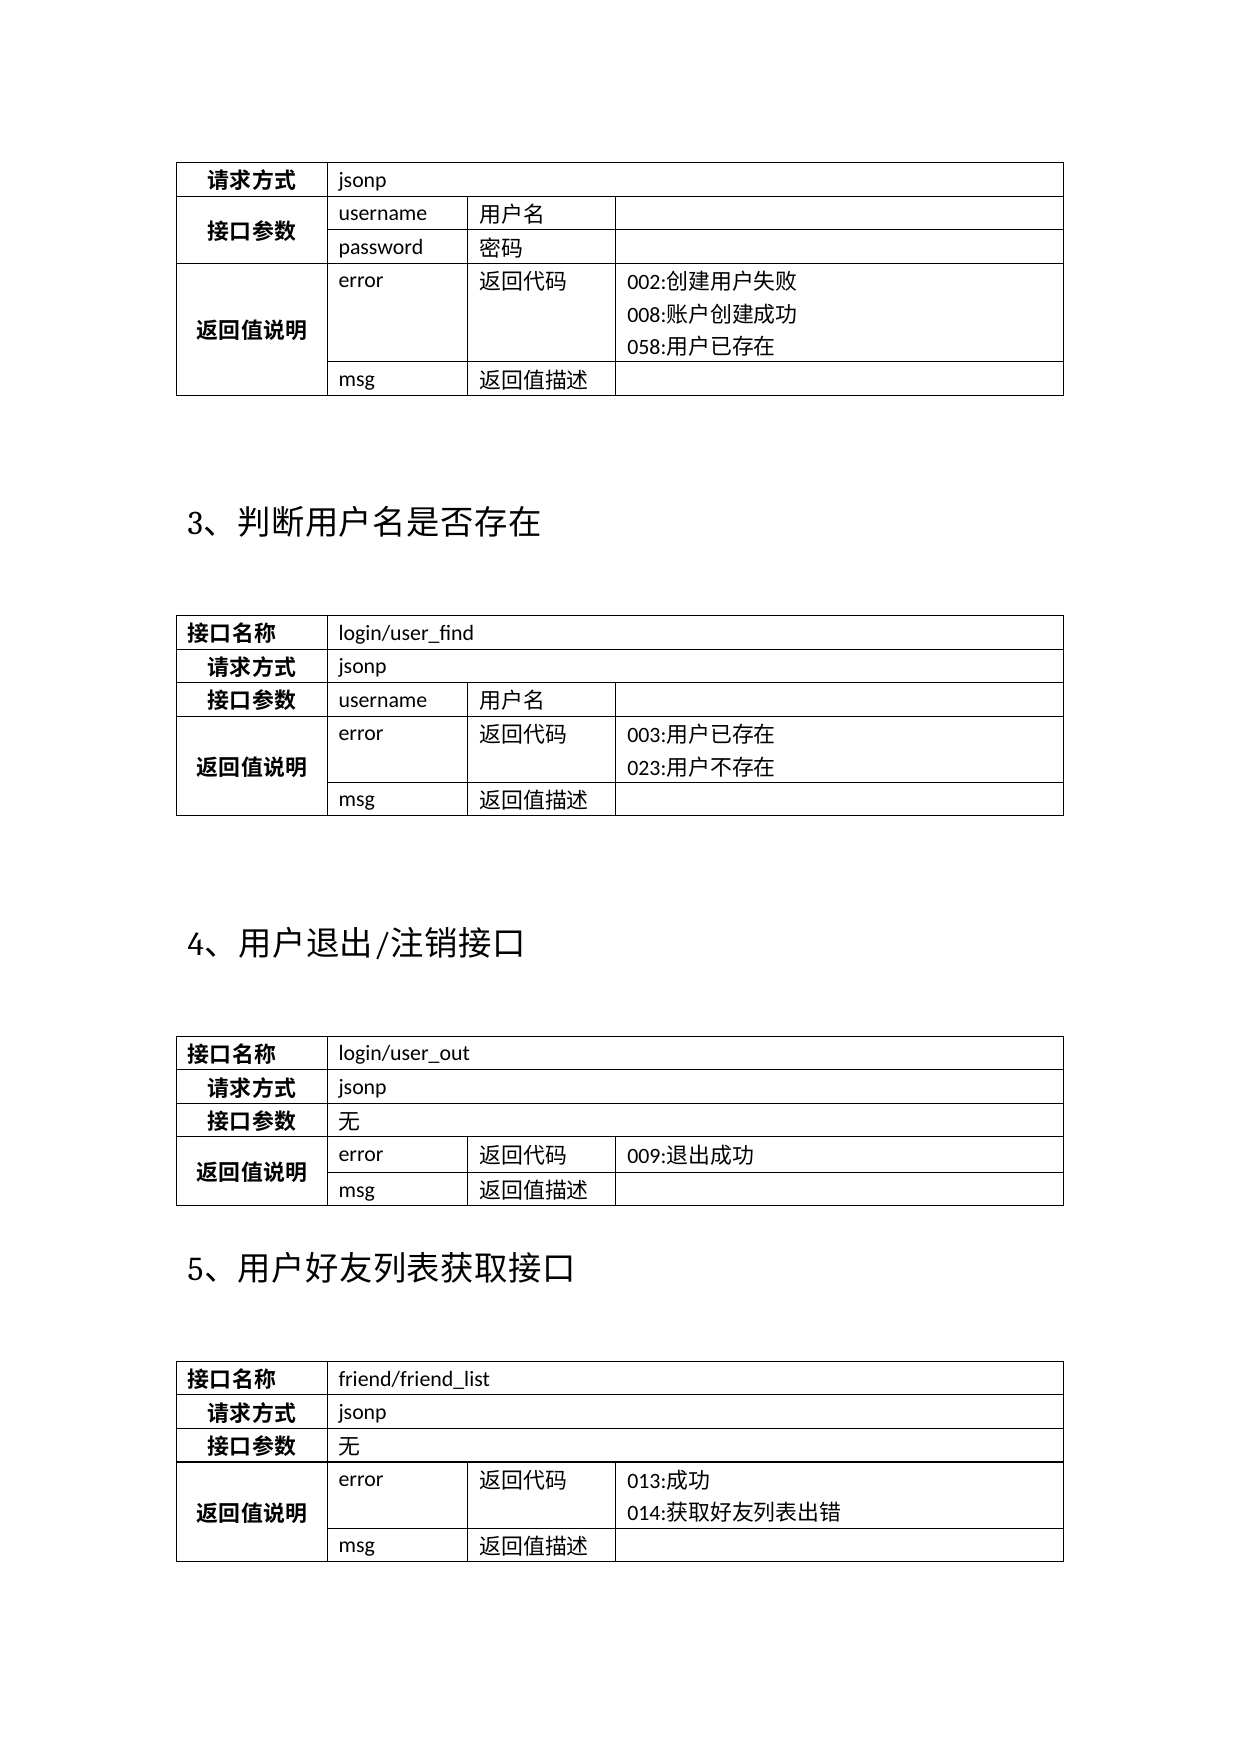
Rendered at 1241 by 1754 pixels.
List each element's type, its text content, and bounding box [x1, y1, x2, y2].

subtitle 3、判断用户名是否存在 [187, 488, 1053, 553]
table_cell 请求方式 [177, 1395, 327, 1428]
table_cell 接口参数 [177, 1429, 327, 1461]
table_cell 请求方式 [177, 650, 327, 682]
table_cell [616, 197, 1063, 229]
table_cell 返回值说明 [177, 1463, 327, 1561]
table_cell msg [328, 1173, 467, 1205]
table_cell 返回代码 [468, 1463, 615, 1527]
table_cell 返回值说明 [177, 264, 327, 395]
table_cell 接口参数 [177, 197, 327, 263]
table_cell [616, 783, 1063, 815]
table_cell 用户名 [468, 197, 615, 229]
table_cell msg [328, 362, 467, 395]
table_cell 无 [328, 1429, 1063, 1461]
table_cell jsonp [328, 163, 1063, 196]
subtitle 5、用户好友列表获取接口 [187, 1233, 1053, 1298]
table_cell 返回值说明 [177, 717, 327, 815]
table_cell 003:用户已存在 023:用户不存在 [616, 717, 1063, 782]
table_cell error [328, 717, 467, 782]
subtitle 4、用户退出/注销接口 [187, 908, 1053, 973]
table_cell 请求方式 [177, 1070, 327, 1103]
table_cell username [328, 197, 467, 229]
table_cell 返回代码 [468, 264, 615, 361]
table_cell error [328, 264, 467, 361]
table_cell 用户名 [468, 683, 615, 716]
table_cell 返回值描述 [468, 1529, 615, 1561]
table_cell 009:退出成功 [616, 1137, 1063, 1172]
table_cell 无 [328, 1104, 1063, 1136]
table_cell error [328, 1463, 467, 1527]
table_header login/user_find [328, 616, 1063, 648]
table_cell 002:创建用户失败 008:账户创建成功 058:用户已存在 [616, 264, 1063, 361]
table_cell jsonp [328, 650, 1063, 682]
table_cell 013:成功 014:获取好友列表出错 [616, 1463, 1063, 1527]
table_header 接口名称 [177, 1362, 327, 1394]
table_cell [616, 230, 1063, 263]
table_cell 返回值说明 [177, 1137, 327, 1205]
table_header 接口名称 [177, 1037, 327, 1069]
table_cell 返回值描述 [468, 362, 615, 395]
table_cell username [328, 683, 467, 716]
table_cell 返回代码 [468, 717, 615, 782]
table_header login/user_out [328, 1037, 1063, 1069]
table_cell 接口参数 [177, 1104, 327, 1136]
table_cell jsonp [328, 1395, 1063, 1428]
table_cell 返回值描述 [468, 1173, 615, 1205]
table_cell 密码 [468, 230, 615, 263]
table_cell msg [328, 783, 467, 815]
table_cell [616, 362, 1063, 395]
table_cell msg [328, 1529, 467, 1561]
table_cell jsonp [328, 1070, 1063, 1103]
table_header 接口名称 [177, 616, 327, 648]
table_header friend/friend_list [328, 1362, 1063, 1394]
table_cell error [328, 1137, 467, 1172]
table_cell [616, 1173, 1063, 1205]
table_cell 返回值描述 [468, 783, 615, 815]
table_cell [616, 683, 1063, 716]
table_cell 请求方式 [177, 163, 327, 196]
table_cell 接口参数 [177, 683, 327, 716]
table_cell 返回代码 [468, 1137, 615, 1172]
table_cell [616, 1529, 1063, 1561]
table_cell password [328, 230, 467, 263]
